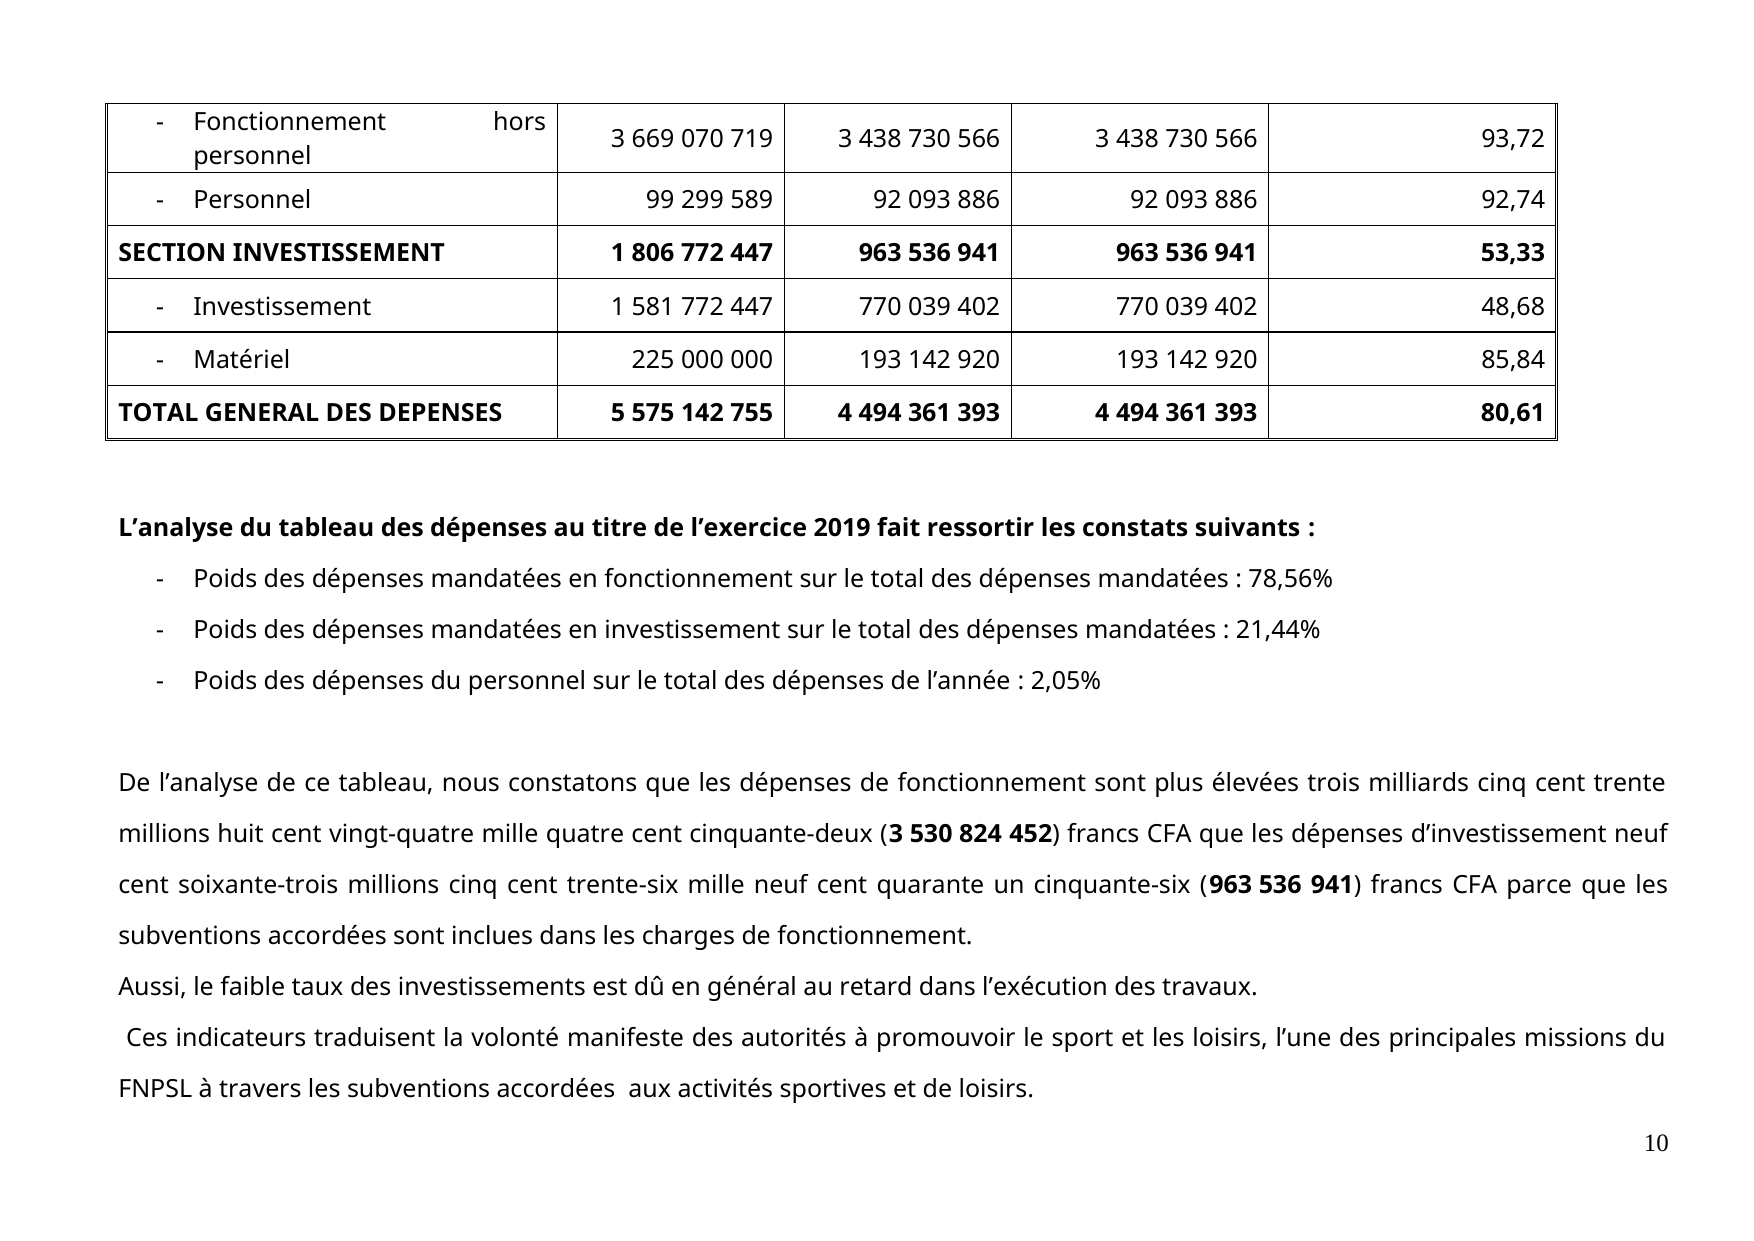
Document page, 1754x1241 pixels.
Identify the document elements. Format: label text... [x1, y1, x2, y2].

table_cell 53,33 [1269, 226, 1555, 278]
table_cell Personnel [108, 173, 557, 225]
table_cell 5 575 142 755 [558, 386, 784, 438]
table_cell 92 093 886 [1012, 173, 1268, 225]
text Aussi, le faible taux des investissements est dû en général au retard dans l’exécution des travaux. [118, 968, 1668, 1003]
table_cell Fonctionnement hors personnel [108, 104, 557, 172]
table_cell 963 536 941 [1012, 226, 1268, 278]
table_cell 193 142 920 [785, 333, 1011, 385]
table_cell 4 494 361 393 [785, 386, 1011, 438]
table_cell 770 039 402 [1012, 279, 1268, 331]
list Poids des dépenses mandatées en fonctionnement sur le total des dépenses mandatées : 78,56% [156, 560, 1668, 594]
text L’analyse du tableau des dépenses au titre de l’exercice 2019 fait ressortir les constats suivants : [118, 509, 1668, 543]
table_cell 80,61 [1269, 386, 1555, 438]
table_cell 85,84 [1269, 333, 1555, 385]
table_cell 48,68 [1269, 279, 1555, 331]
table_cell 4 494 361 393 [1012, 386, 1268, 438]
table_cell 770 039 402 [785, 279, 1011, 331]
table_cell 3 438 730 566 [1012, 104, 1268, 172]
table_cell 1 806 772 447 [558, 226, 784, 278]
text De l’analyse de ce tableau, nous constatons que les dépenses de fonctionnement sont plus élevées trois milliards cinq cent trente millions huit cent vingt-quatre mille quatre cent cinquante-deux (3 530 824 452) francs CFA que les dépenses d’investissement neuf cent soixante-trois millions cinq cent trente-six mille neuf cent quarante un cinquante-six (963 536 941) francs CFA parce que les subventions accordées sont inclues dans les charges de fonctionnement. [118, 764, 1668, 952]
table_cell 99 299 589 [558, 173, 784, 225]
table_cell 92,74 [1269, 173, 1555, 225]
list Poids des dépenses du personnel sur le total des dépenses de l’année : 2,05% [156, 662, 1668, 696]
table_cell 93,72 [1269, 104, 1555, 172]
table_cell Investissement [108, 279, 557, 331]
table_cell TOTAL GENERAL DES DEPENSES [108, 386, 557, 438]
table_cell 193 142 920 [1012, 333, 1268, 385]
table_cell 225 000 000 [558, 333, 784, 385]
table_cell Matériel [108, 333, 557, 385]
text Ces indicateurs traduisent la volonté manifeste des autorités à promouvoir le sport et les loisirs, l’une des principales missions du FNPSL à travers les subventions accordées aux activités sportives et de loisirs. [118, 1019, 1668, 1105]
table_cell 1 581 772 447 [558, 279, 784, 331]
list Poids des dépenses mandatées en investissement sur le total des dépenses mandatées : 21,44% [156, 611, 1668, 645]
table_cell 963 536 941 [785, 226, 1011, 278]
table_cell 92 093 886 [785, 173, 1011, 225]
table_cell SECTION INVESTISSEMENT [108, 226, 557, 278]
table_cell 3 669 070 719 [558, 104, 784, 172]
table_cell 3 438 730 566 [785, 104, 1011, 172]
